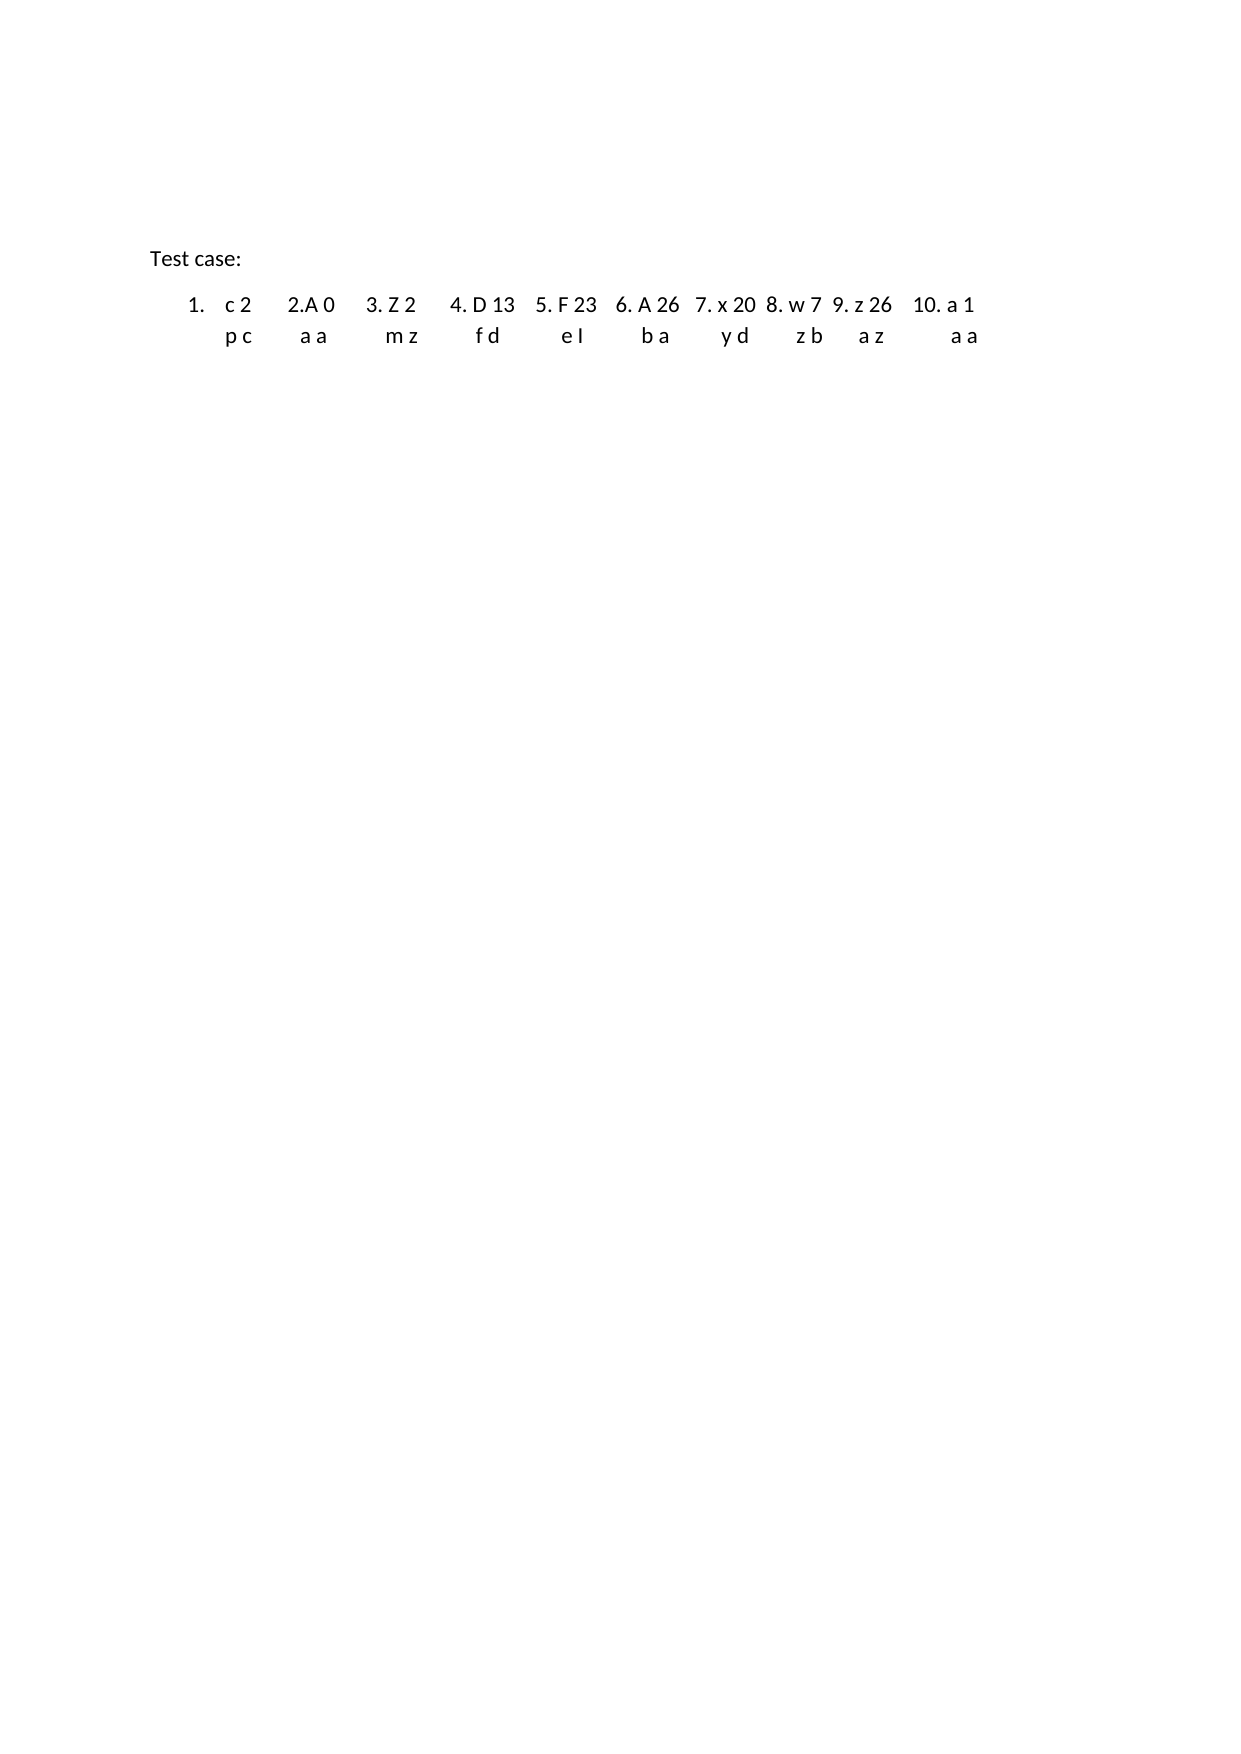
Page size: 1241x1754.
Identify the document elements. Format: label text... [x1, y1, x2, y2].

list p c a a m z f d e I b a y d z b a z a a [225, 321, 1090, 349]
list c 2 2.A 0 3. Z 2 4. D 13 5. F 23 6. A 26 7. x 20 8. w 7 9. z 26 10. a 1 [187, 291, 1090, 319]
text Test case: [150, 244, 1090, 272]
